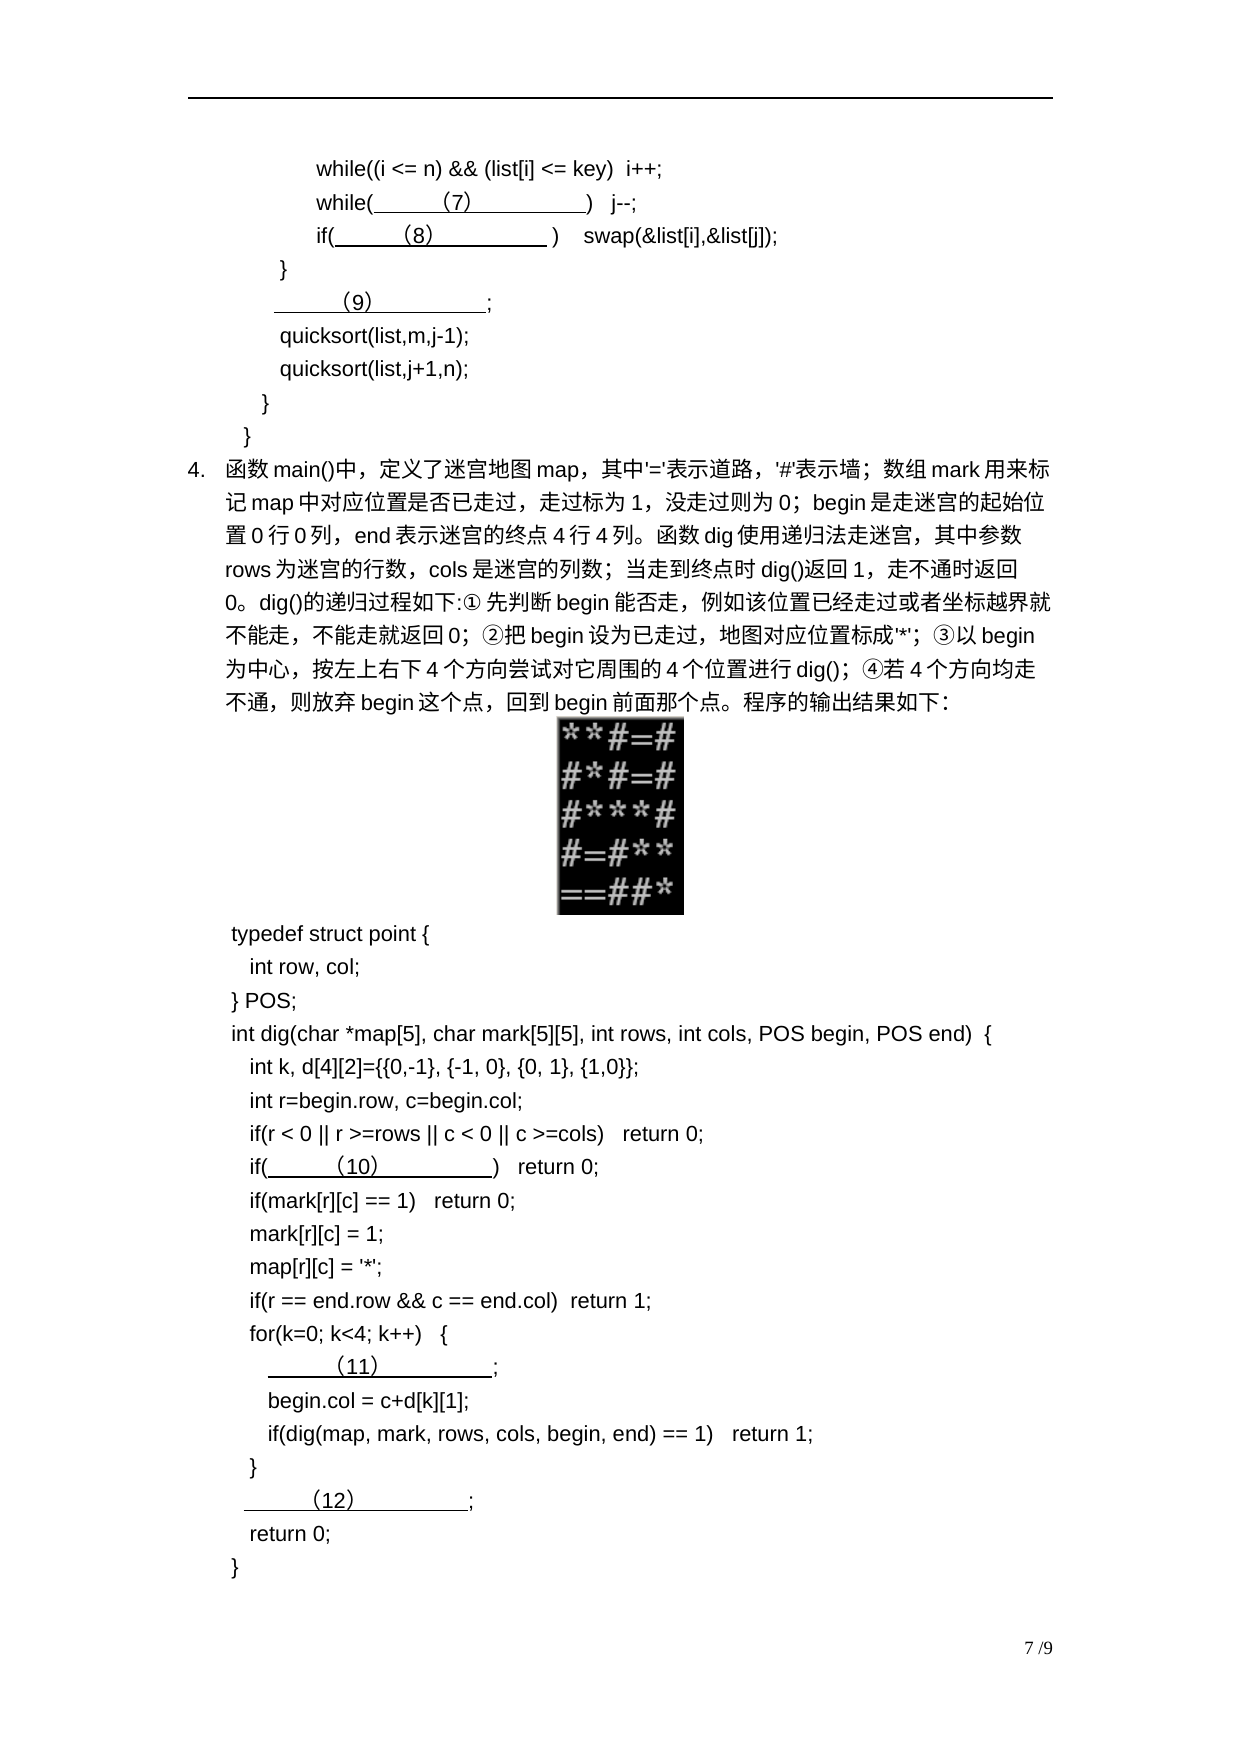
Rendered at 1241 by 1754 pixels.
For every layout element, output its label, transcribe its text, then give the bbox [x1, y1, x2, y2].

text if( （8） ) swap(&list[i],&list[j]); [187, 217, 1053, 250]
text } [187, 1548, 1053, 1581]
text if(r < 0 || r >=rows || c < 0 || c >=cols) return 0; [187, 1115, 1053, 1148]
text map[r][c] = '*'; [187, 1248, 1053, 1281]
text （12） ; [187, 1481, 1053, 1515]
text if(dig(map, mark, rows, cols, begin, end) == 1) return 1; [187, 1415, 1053, 1448]
text if( （10） ) return 0; [187, 1148, 1053, 1181]
text if(r == end.row && c == end.col) return 1; [187, 1281, 1053, 1315]
text } [187, 1448, 1053, 1481]
text quicksort(list,j+1,n); [187, 350, 1053, 383]
picture [556, 716, 684, 915]
text } [187, 417, 1053, 450]
text mark[r][c] = 1; [187, 1215, 1053, 1248]
text quicksort(list,m,j-1); [187, 317, 1053, 350]
text if(mark[r][c] == 1) return 0; [187, 1181, 1053, 1215]
text } POS; [187, 981, 1053, 1015]
text } [187, 383, 1053, 417]
text return 0; [187, 1515, 1053, 1548]
text （11） ; [187, 1348, 1053, 1381]
text int r=begin.row, c=begin.col; [187, 1081, 1053, 1115]
text int row, col; [187, 948, 1053, 981]
text while((i <= n) && (list[i] <= key) i++; [187, 150, 1053, 183]
text （9） ; [187, 283, 1053, 317]
text int dig(char *map[5], char mark[5][5], int rows, int cols, POS begin, POS end) { [187, 1015, 1053, 1048]
text begin.col = c+d[k][1]; [187, 1381, 1053, 1415]
text typedef struct point { [187, 915, 1053, 948]
text } [187, 250, 1053, 283]
text for(k=0; k<4; k++) { [187, 1315, 1053, 1348]
list 函数main()中，定义了迷宫地图map，其中'='表示道路，'#'表示墙；数组mark用来标记map中对应位置是否已走过，走过标为1，没走过则为0；begin是走迷宫的起始位置0行0列，end表示迷宫的终点4行4列。函数dig使用递归法走迷宫，其中参数rows为迷宫的行数，cols是迷宫的列数；当走到终点时dig()返回1，走不通时返回0。dig()的递归过程如下:①先判断begin能否走，例如该位置已经走过或者坐标越界就不能走，不能走就返回0；②把begin设为已走过，地图对应位置标成'*'；③以begin为中心，按左上右下4个方向尝试对它周围的4个位置进行dig()；④若4个方向均走不通，则放弃begin这个点，回到begin前面那个点。程序的输出结果如下： [187, 450, 1053, 717]
text int k, d[4][2]={{0,-1}, {-1, 0}, {0, 1}, {1,0}}; [187, 1048, 1053, 1081]
text while( （7） ) j--; [187, 183, 1053, 217]
